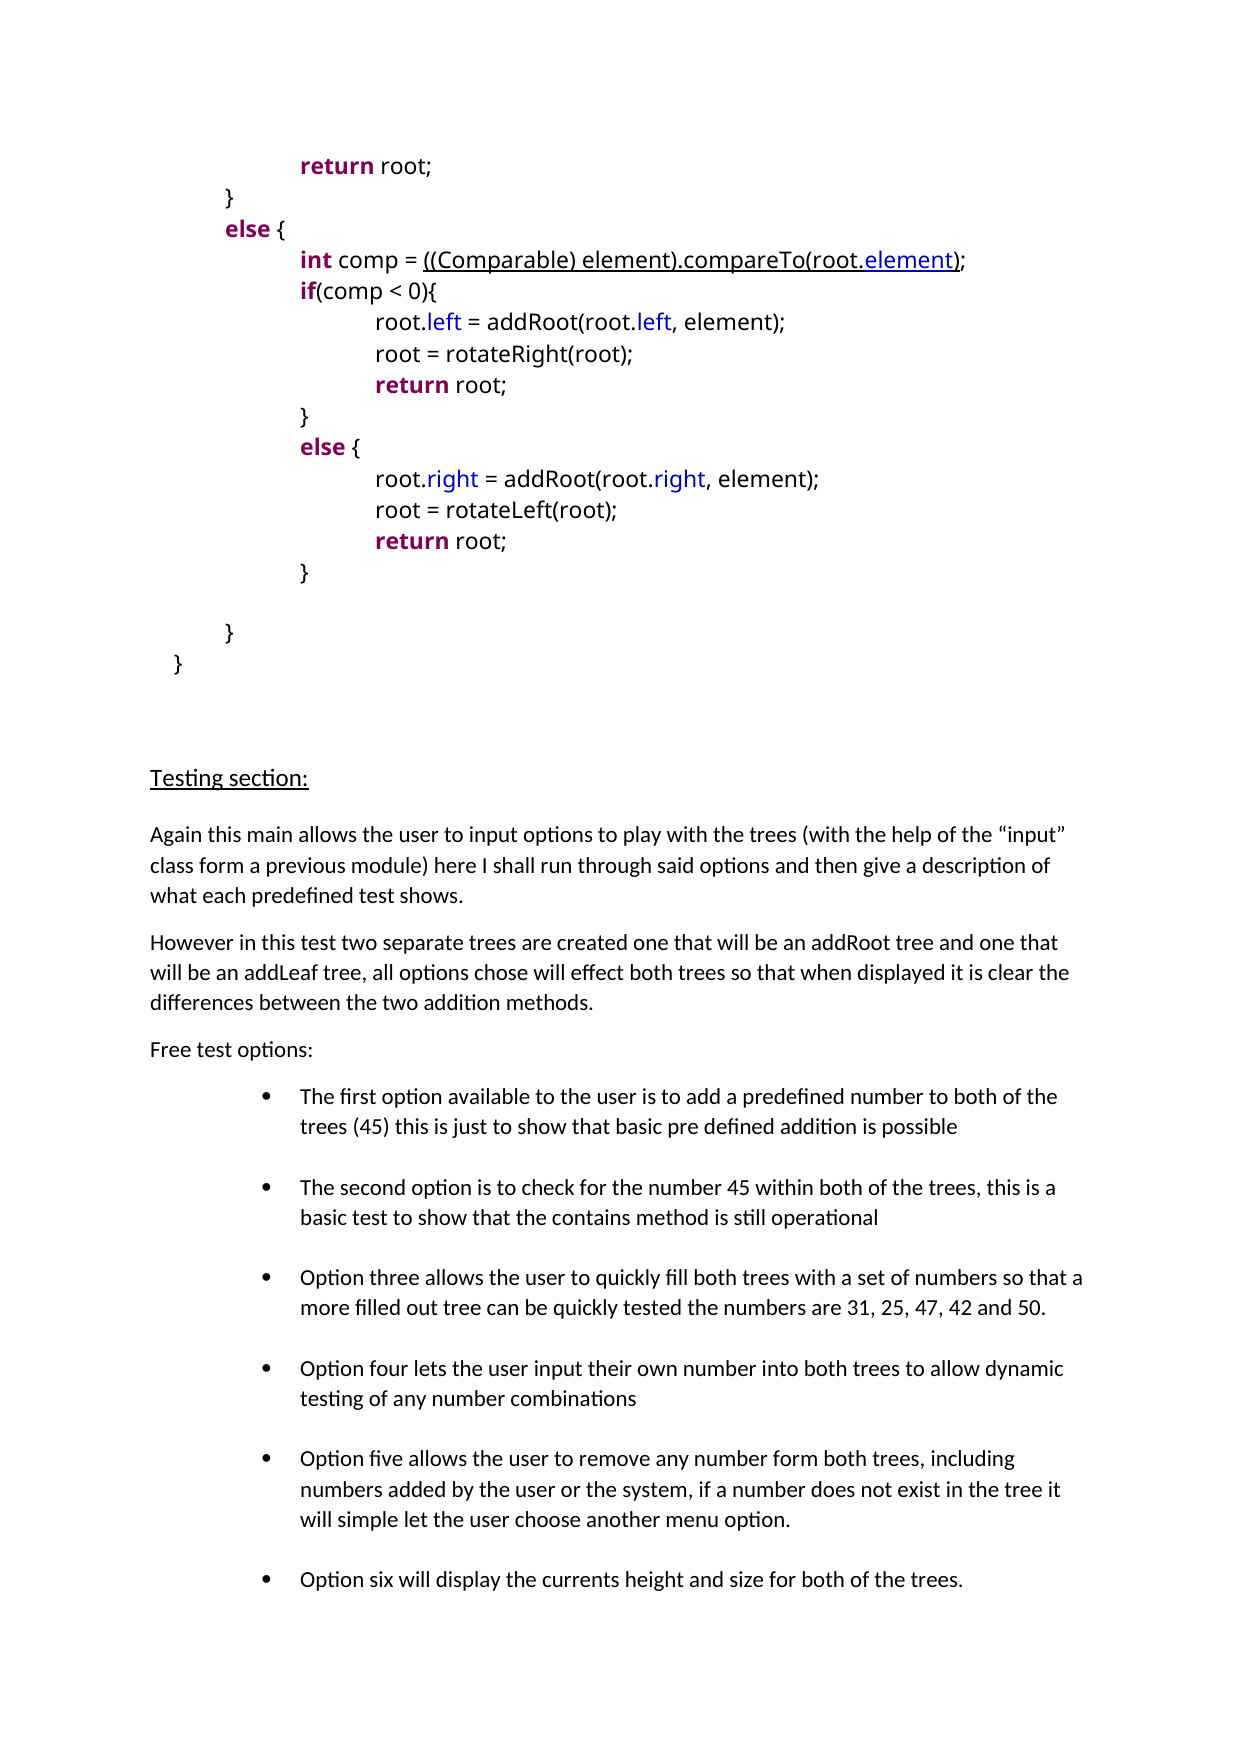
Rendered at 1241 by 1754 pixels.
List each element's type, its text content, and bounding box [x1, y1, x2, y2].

text } [150, 616, 1090, 647]
text root.right = addRoot(root.right, element); [150, 462, 1090, 494]
text Testing section: [150, 762, 1090, 793]
text } [150, 181, 1090, 212]
text return root; [150, 369, 1090, 400]
list The first option available to the user is to add a predefined number to both of the trees (45) this is just to show that basic pre defined addition is possible [262, 1082, 1090, 1140]
text else { [150, 212, 1090, 244]
text } [150, 647, 1090, 678]
text return root; [150, 150, 1090, 181]
list Option three allows the user to quickly fill both trees with a set of numbers so that a more filled out tree can be quickly tested the numbers are 31, 25, 47, 42 and 50. [262, 1263, 1090, 1322]
text Again this main allows the user to input options to play with the trees (with the help of the “input” class form a previous module) here I shall run through said options and then give a description of what each predefined test shows. [150, 821, 1090, 909]
list The second option is to check for the number 45 within both of the trees, this is a basic test to show that the contains method is still operational [262, 1173, 1090, 1231]
list Option six will display the currents height and size for both of the trees. [262, 1565, 1090, 1593]
text root = rotateLeft(root); [150, 494, 1090, 525]
text else { [150, 431, 1090, 462]
text root = rotateRight(root); [150, 337, 1090, 369]
text return root; [150, 525, 1090, 556]
text } [150, 400, 1090, 431]
list Option five allows the user to remove any number form both trees, including numbers added by the user or the system, if a number does not exist in the tree it will simple let the user choose another menu option. [262, 1444, 1090, 1533]
text However in this test two separate trees are created one that will be an addRoot tree and one that will be an addLeaf tree, all options chose will effect both trees so that when displayed it is clear the differences between the two addition methods. [150, 928, 1090, 1016]
list Option four lets the user input their own number into both trees to allow dynamic testing of any number combinations [262, 1354, 1090, 1412]
text int comp = ((Comparable) element).compareTo(root.element); [150, 244, 1090, 275]
text if(comp < 0){ [150, 275, 1090, 306]
text Free test options: [150, 1035, 1090, 1063]
text } [150, 556, 1090, 587]
text root.left = addRoot(root.left, element); [150, 306, 1090, 337]
